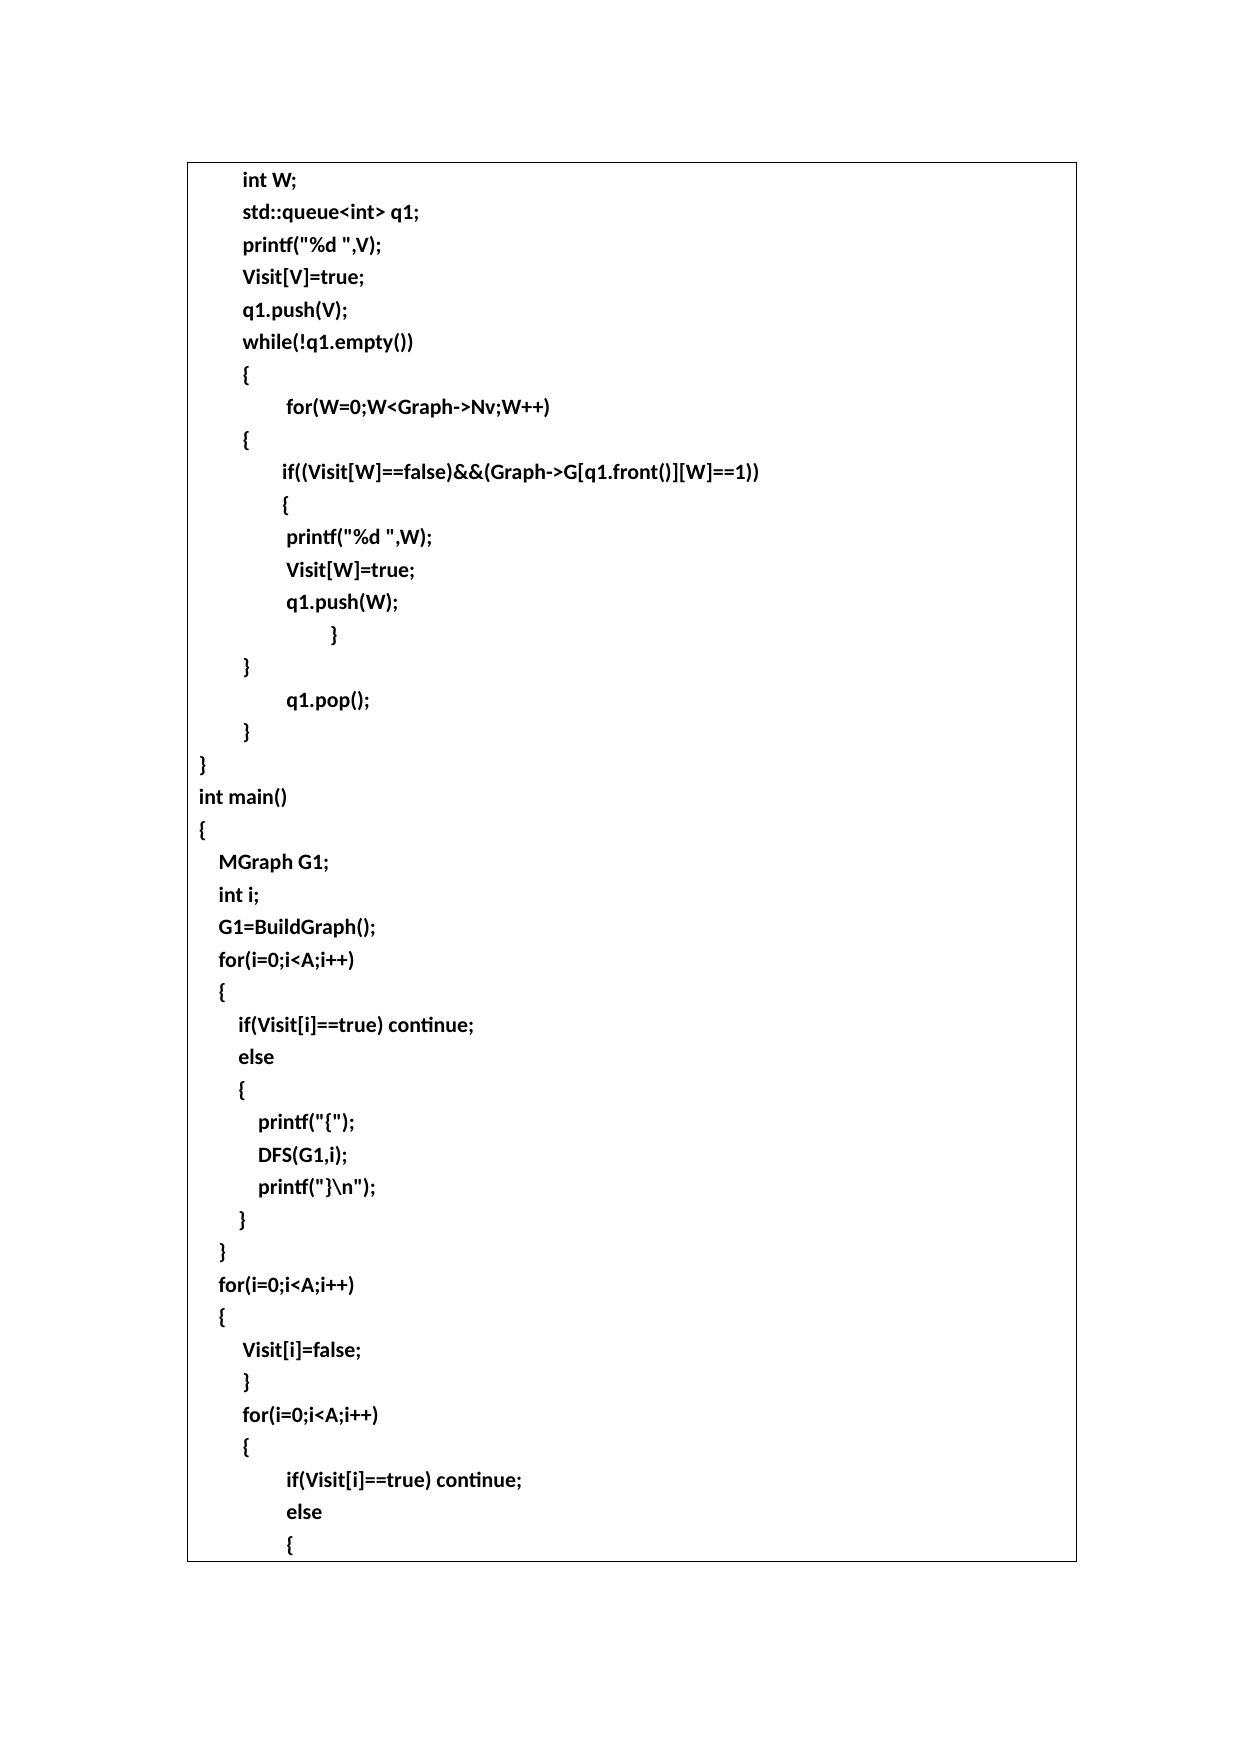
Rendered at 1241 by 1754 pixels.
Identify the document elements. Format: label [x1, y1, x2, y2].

table_cell [188, 163, 1076, 1561]
